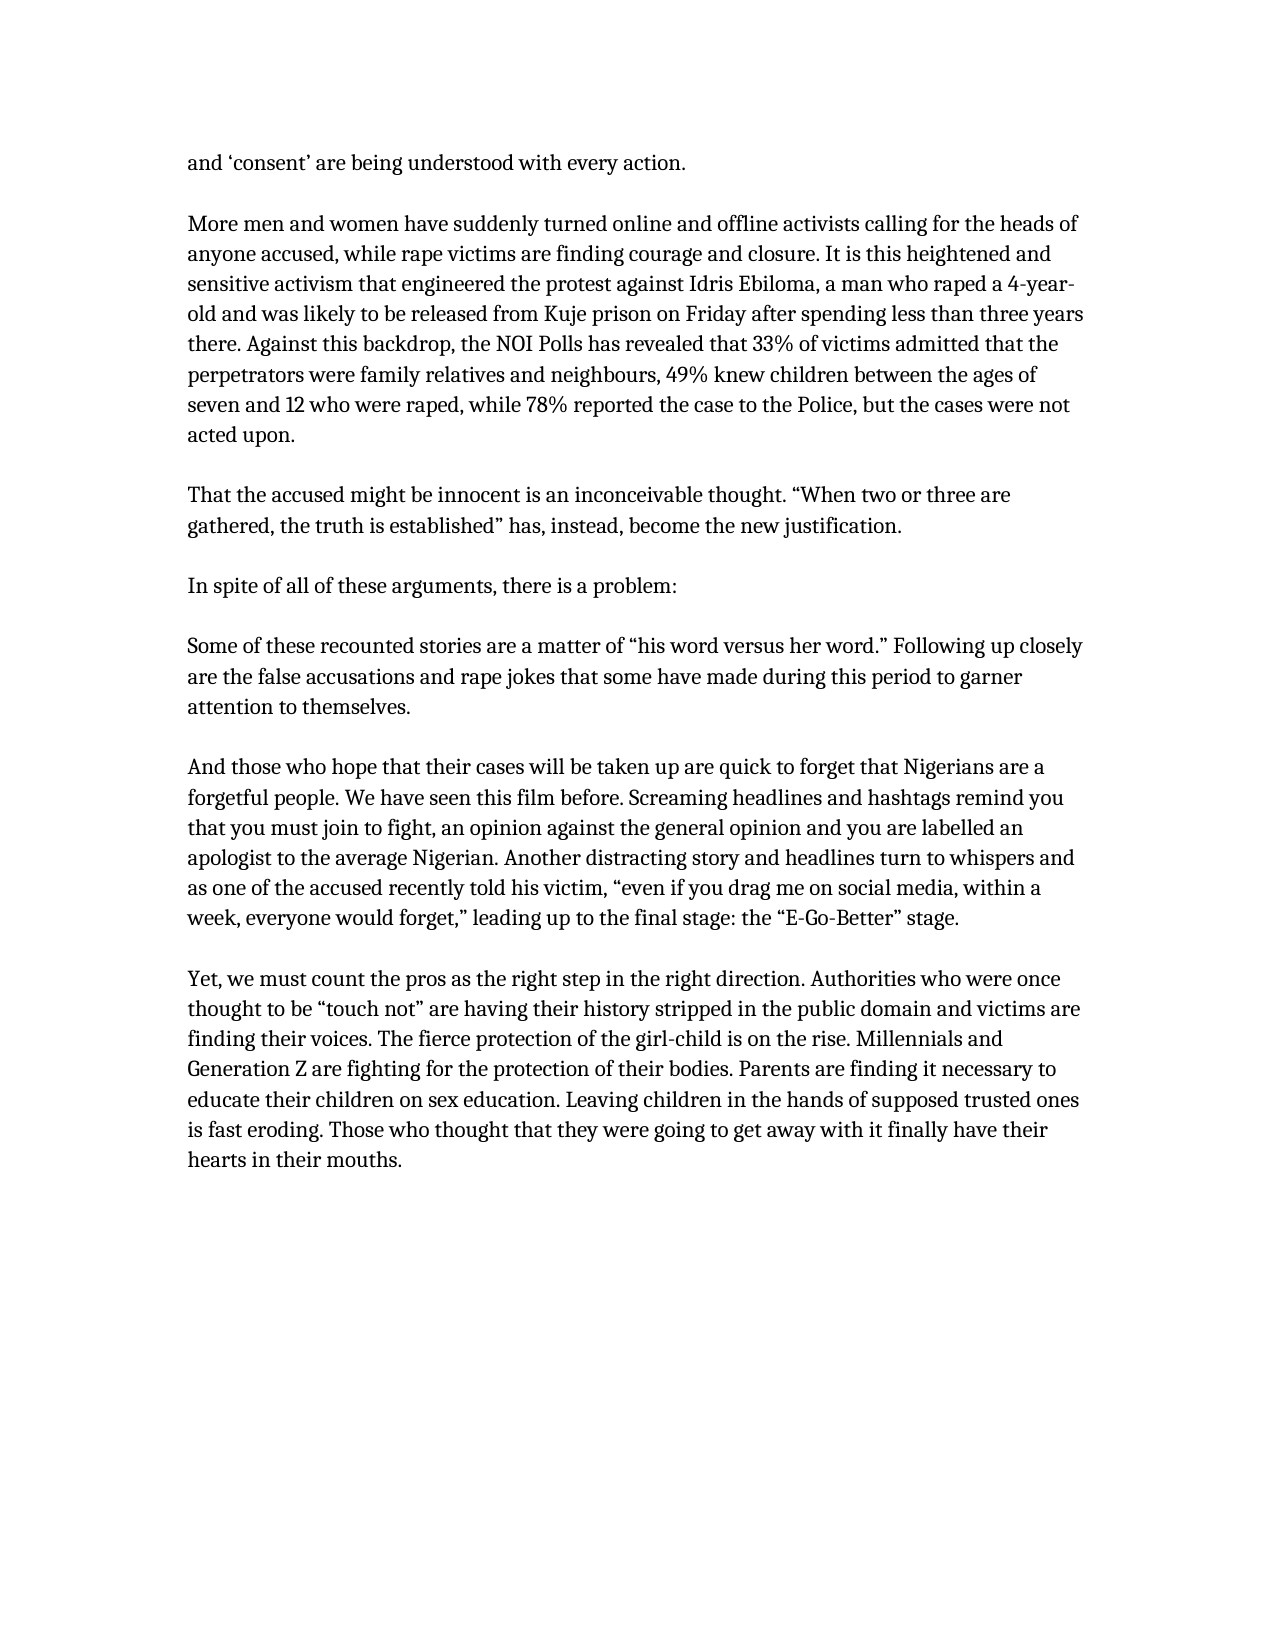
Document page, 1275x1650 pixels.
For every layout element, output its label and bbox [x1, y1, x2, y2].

text [187, 150, 1087, 1173]
